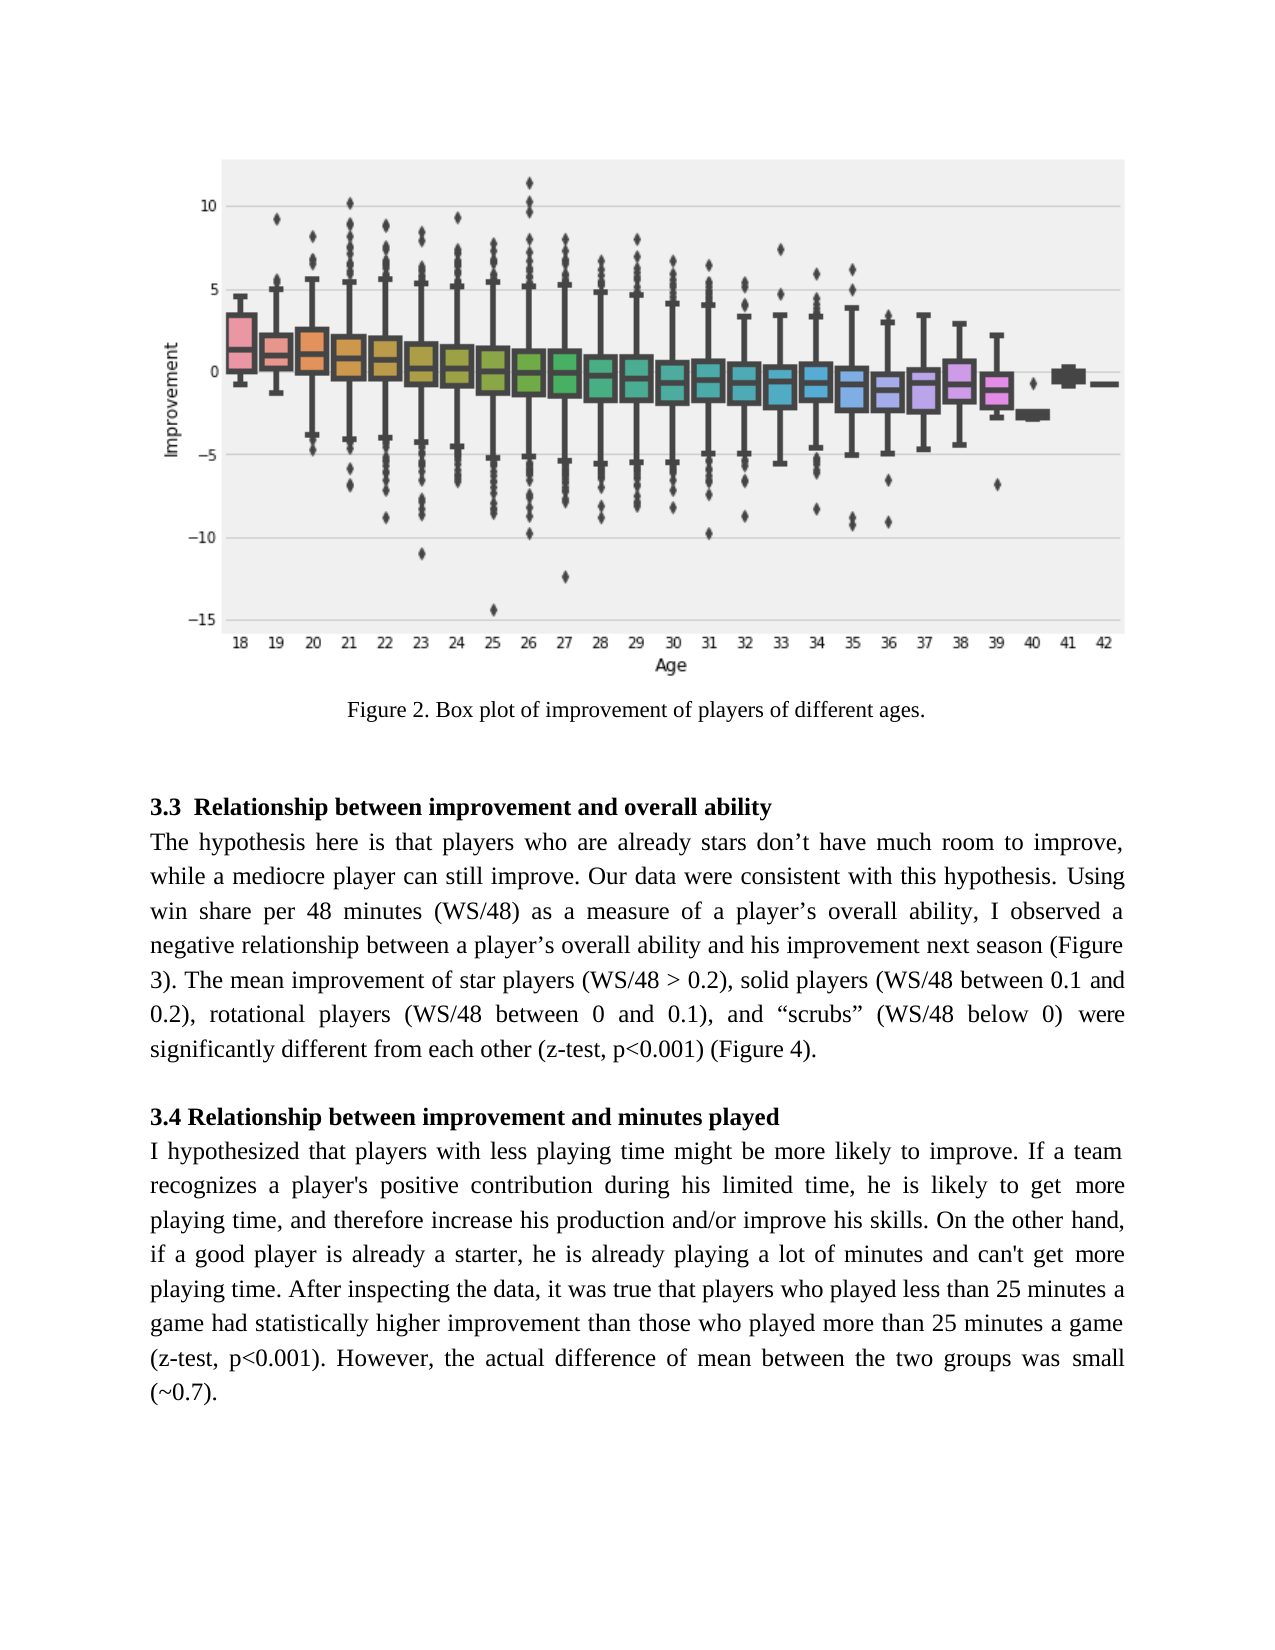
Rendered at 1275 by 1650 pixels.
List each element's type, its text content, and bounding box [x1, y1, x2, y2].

text Figure 2. Box plot of improvement of players of different ages. [154, 696, 1119, 722]
subtitle Relationship between improvement and minutes played [150, 1102, 1139, 1130]
text I hypothesized that players with less playing time might be more likely to improve. If a team recognizes a player's positive contribution during his limited time, he is likely to get more playing time, and therefore increase his production and/or improve his skills. On the other hand, if a good player is already a starter, he is already playing a lot of minutes and can't get more playing time. After inspecting the data, it was true that players who played less than 25 minutes a game had statistically higher improvement than those who played more than 25 minutes a game (z-test, p<0.001). However, the actual difference of mean between the two groups was small (~0.7). [150, 1136, 1125, 1406]
subtitle Relationship between improvement and overall ability [150, 792, 1139, 821]
picture [153, 152, 1132, 686]
text The hypothesis here is that players who are already stars don’t have much room to improve, while a mediocre player can still improve. Our data were consistent with this hypothesis. Using win share per 48 minutes (WS/48) as a measure of a player’s overall ability, I observed a negative relationship between a player’s overall ability and his improvement next season (Figure 3). The mean improvement of star players (WS/48 > 0.2), solid players (WS/48 between 0.1 and 0.2), rotational players (WS/48 between 0 and 0.1), and “scrubs” (WS/48 below 0) were significantly different from each other (z-test, p<0.001) (Figure 4). [150, 827, 1125, 1062]
